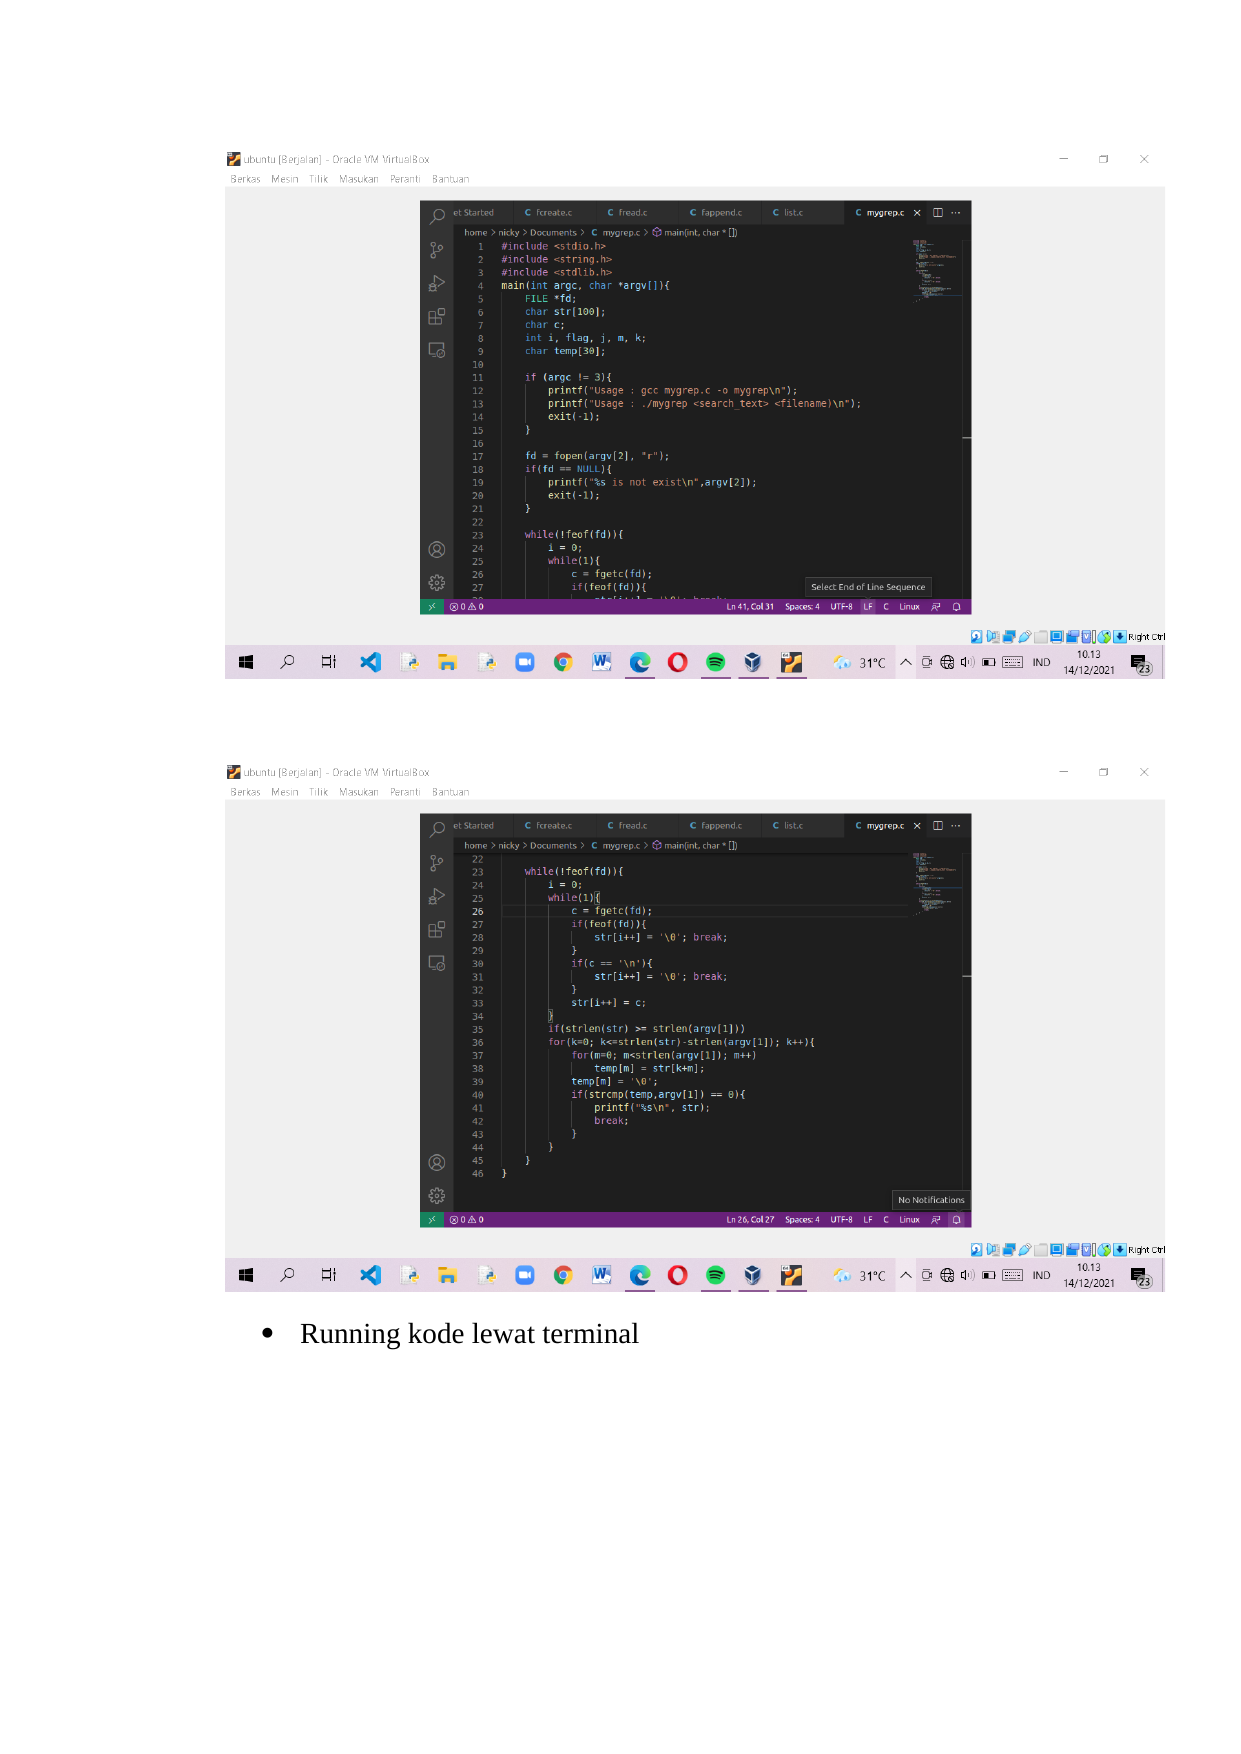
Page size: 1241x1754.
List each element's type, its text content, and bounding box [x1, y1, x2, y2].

picture [225, 150, 1166, 679]
list Running kode lewat terminal [262, 1317, 1090, 1350]
picture [225, 763, 1166, 1292]
